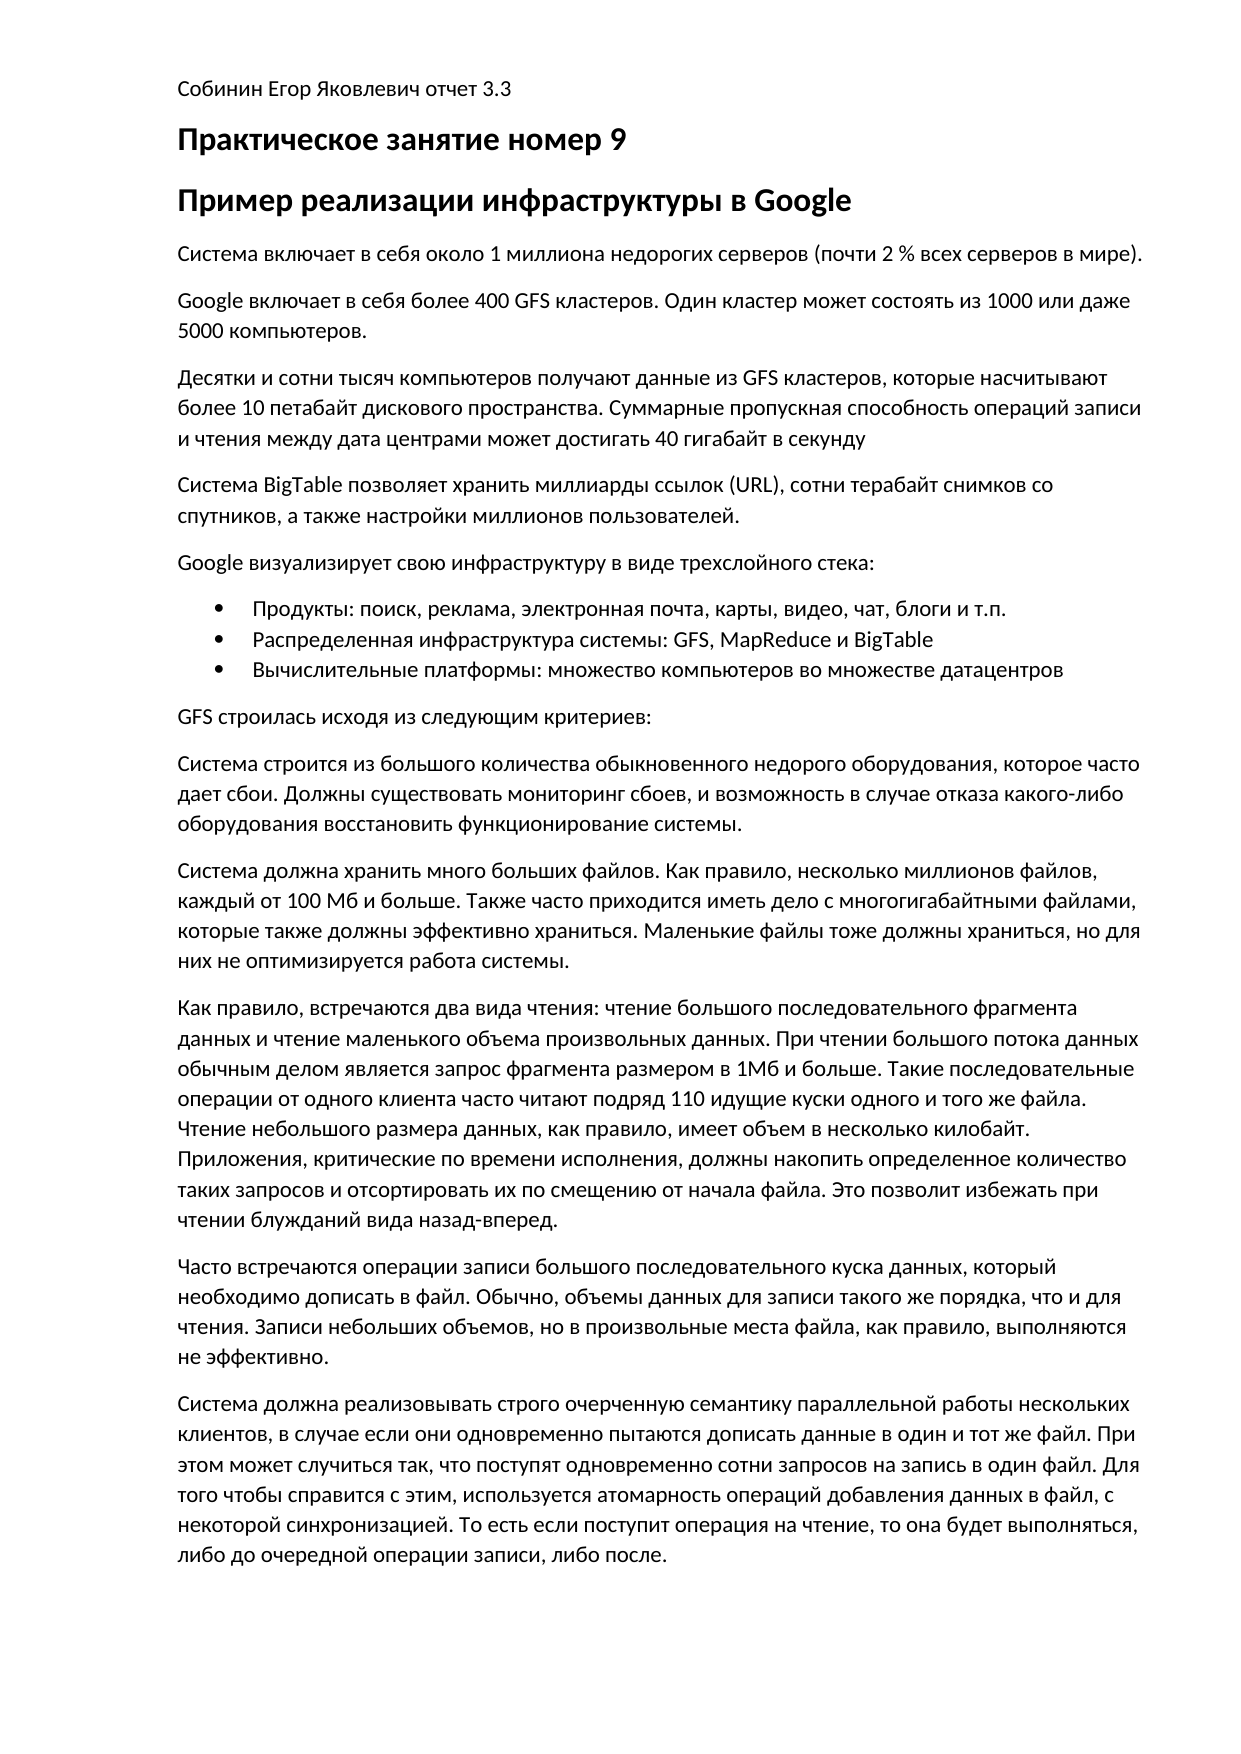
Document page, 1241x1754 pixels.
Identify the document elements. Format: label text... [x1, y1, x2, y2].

text Google включает в себя более 400 GFS кластеров. Один кластер может состоять из 1000 или даже 5000 компьютеров. [177, 286, 1152, 344]
list Распределенная инфраструктура системы: GFS, MapReduce и BigTable [215, 625, 1152, 653]
text Часто встречаются операции записи большого последовательного куска данных, который необходимо дописать в файл. Обычно, объемы данных для записи такого же порядка, что и для чтения. Записи небольших объемов, но в произвольные места файла, как правило, выполняются не эффективно. [177, 1252, 1152, 1371]
text Система строится из большого количества обыкновенного недорого оборудования, которое часто дает сбои. Должны существовать мониторинг сбоев, и возможность в случае отказа какого-либо оборудования восстановить функционирование системы. [177, 749, 1152, 837]
text Система включает в себя около 1 миллиона недорогих серверов (почти 2 % всех серверов в мире). [177, 239, 1152, 267]
list Вычислительные платформы: множество компьютеров во множестве датацентров [215, 655, 1152, 683]
text GFS строилась исходя из следующим критериев: [177, 702, 1152, 730]
text Система должна хранить много больших файлов. Как правило, несколько миллионов файлов, каждый от 100 Мб и больше. Также часто приходится иметь дело с многогигабайтными файлами, которые также должны эффективно храниться. Маленькие файлы тоже должны храниться, но для них не оптимизируется работа системы. [177, 856, 1152, 975]
text Система должна реализовывать строго очерченную семантику параллельной работы нескольких клиентов, в случае если они одновременно пытаются дописать данные в один и тот же файл. При этом может случиться так, что поступят одновременно сотни запросов на запись в один файл. Для того чтобы справится с этим, используется атомарность операций добавления данных в файл, с некоторой синхронизацией. То есть если поступит операция на чтение, то она будет выполняться, либо до очередной операции записи, либо после. [177, 1389, 1152, 1568]
text Как правило, встречаются два вида чтения: чтение большого последовательного фрагмента данных и чтение маленького объема произвольных данных. При чтении большого потока данных обычным делом является запрос фрагмента размером в 1Мб и больше. Такие последовательные операции от одного клиента часто читают подряд 110 идущие куски одного и того же файла. Чтение небольшого размера данных, как правило, имеет объем в несколько килобайт. Приложения, критические по времени исполнения, должны накопить определенное количество таких запросов и отсортировать их по смещению от начала файла. Это позволит избежать при чтении блужданий вида назад-вперед. [177, 993, 1152, 1233]
text Пример реализации инфраструктуры в Google [177, 179, 1152, 219]
text Google визуализирует свою инфраструктуру в виде трехслойного стека: [177, 548, 1152, 576]
text Практическое занятие номер 9 [177, 118, 1152, 159]
text Система BigTable позволяет хранить миллиарды ссылок (URL), сотни терабайт снимков со спутников, а также настройки миллионов пользователей. [177, 471, 1152, 529]
text Десятки и сотни тысяч компьютеров получают данные из GFS кластеров, которые насчитывают более 10 петабайт дискового пространства. Суммарные пропускная способность операций записи и чтения между дата центрами может достигать 40 гигабайт в секунду [177, 363, 1152, 452]
list Продукты: поиск, реклама, электронная почта, карты, видео, чат, блоги и т.п. [215, 594, 1152, 623]
